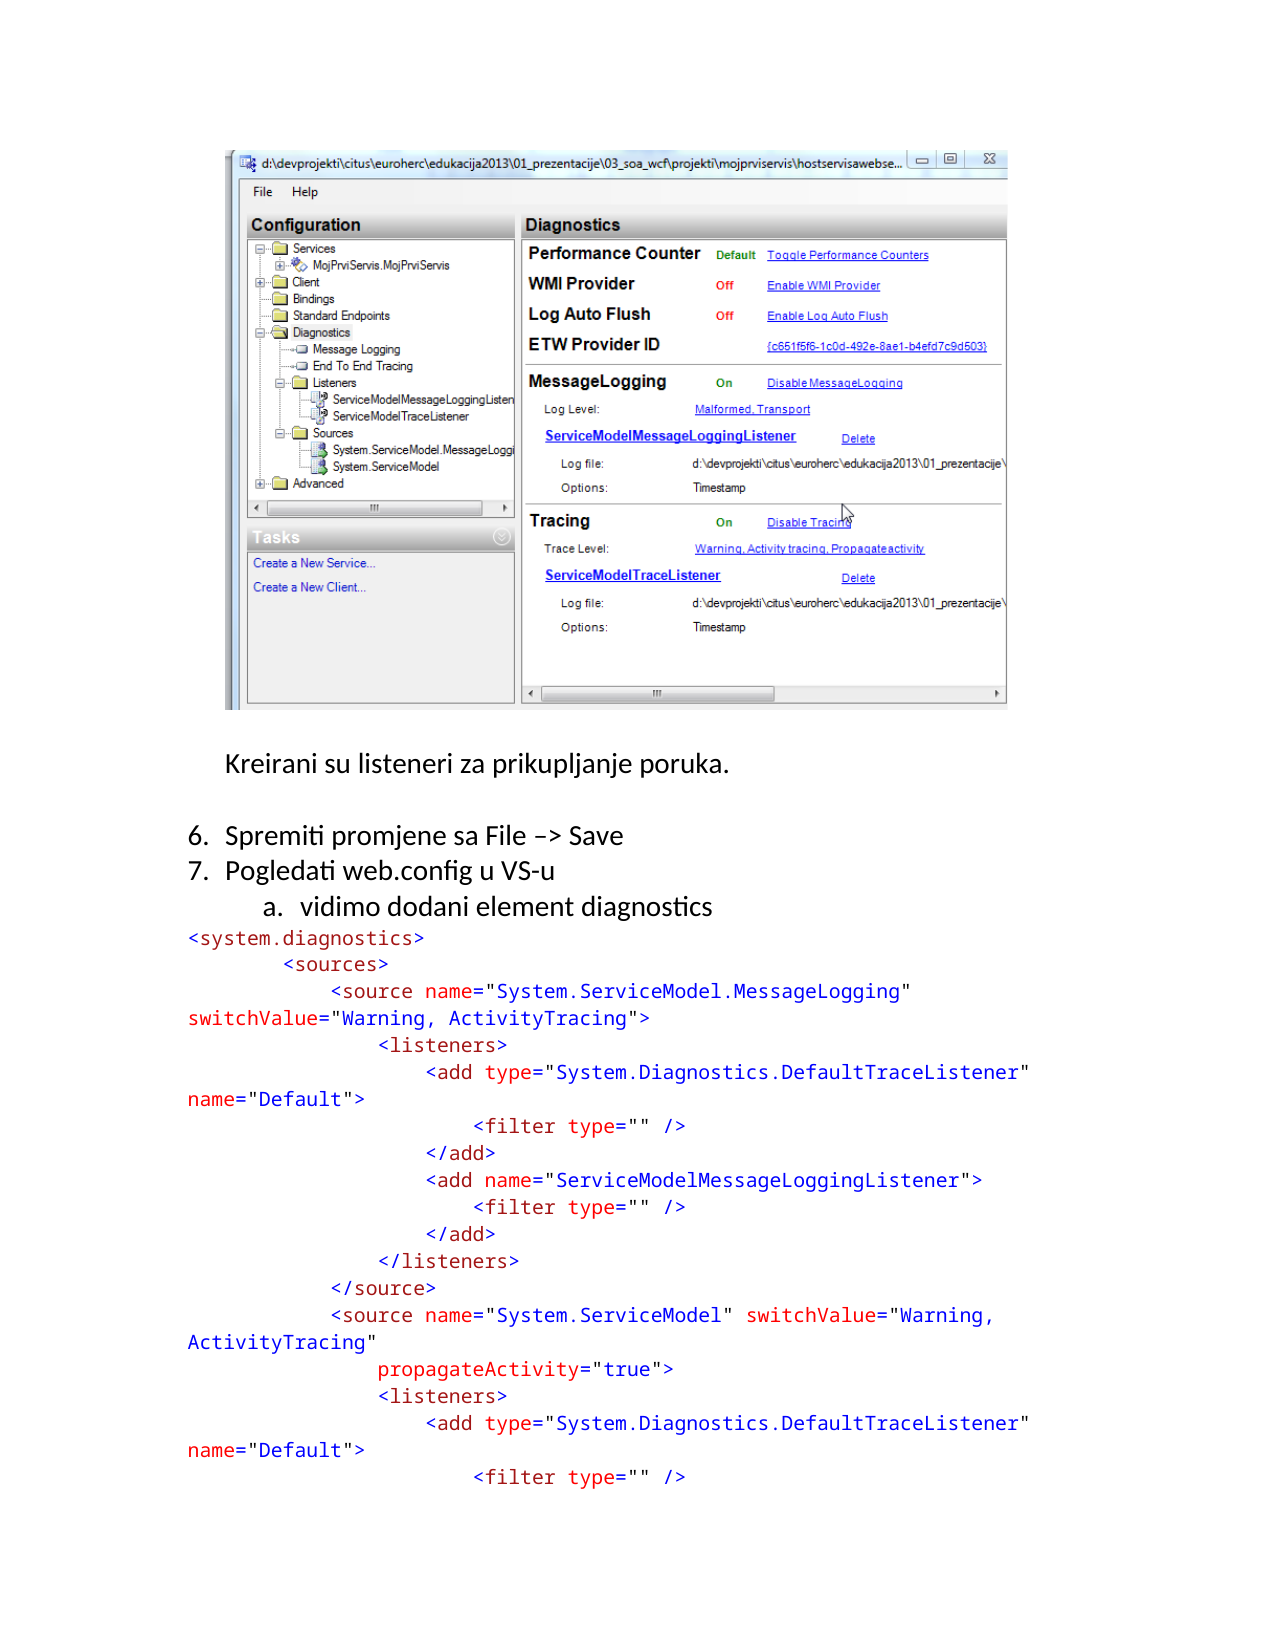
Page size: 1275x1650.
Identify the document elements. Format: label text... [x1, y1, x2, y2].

list Pogledati web.config u VS-u [187, 852, 1125, 888]
text <source name="System.ServiceModel.MessageLogging" switchValue="Warning, ActivityTracing"> [187, 978, 1125, 1032]
text <add type="System.Diagnostics.DefaultTraceListener" name="Default"> [187, 1409, 1125, 1463]
text <add name="ServiceModelMessageLoggingListener"> [187, 1167, 1125, 1193]
text <source name="System.ServiceModel" switchValue="Warning, ActivityTracing" [187, 1301, 1125, 1355]
text <filter type="" /> [187, 1463, 1125, 1490]
text <filter type="" /> [187, 1193, 1125, 1221]
text <add type="System.Diagnostics.DefaultTraceListener" name="Default"> [187, 1059, 1125, 1113]
list Spremiti promjene sa File –> Save [187, 817, 1125, 852]
text </source> [187, 1274, 1125, 1301]
text <listeners> [187, 1032, 1125, 1059]
list vidimo dodani element diagnostics [262, 888, 1125, 924]
text <system.diagnostics> [187, 924, 1125, 951]
text <sources> [187, 951, 1125, 978]
text </add> [187, 1221, 1125, 1247]
text </listeners> [187, 1247, 1125, 1274]
text <filter type="" /> [187, 1113, 1125, 1139]
text propagateActivity="true"> [187, 1355, 1125, 1382]
list Kreirani su listeneri za prikupljanje poruka. [225, 746, 1125, 781]
text <listeners> [187, 1382, 1125, 1409]
picture [225, 150, 1008, 710]
text </add> [187, 1139, 1125, 1167]
